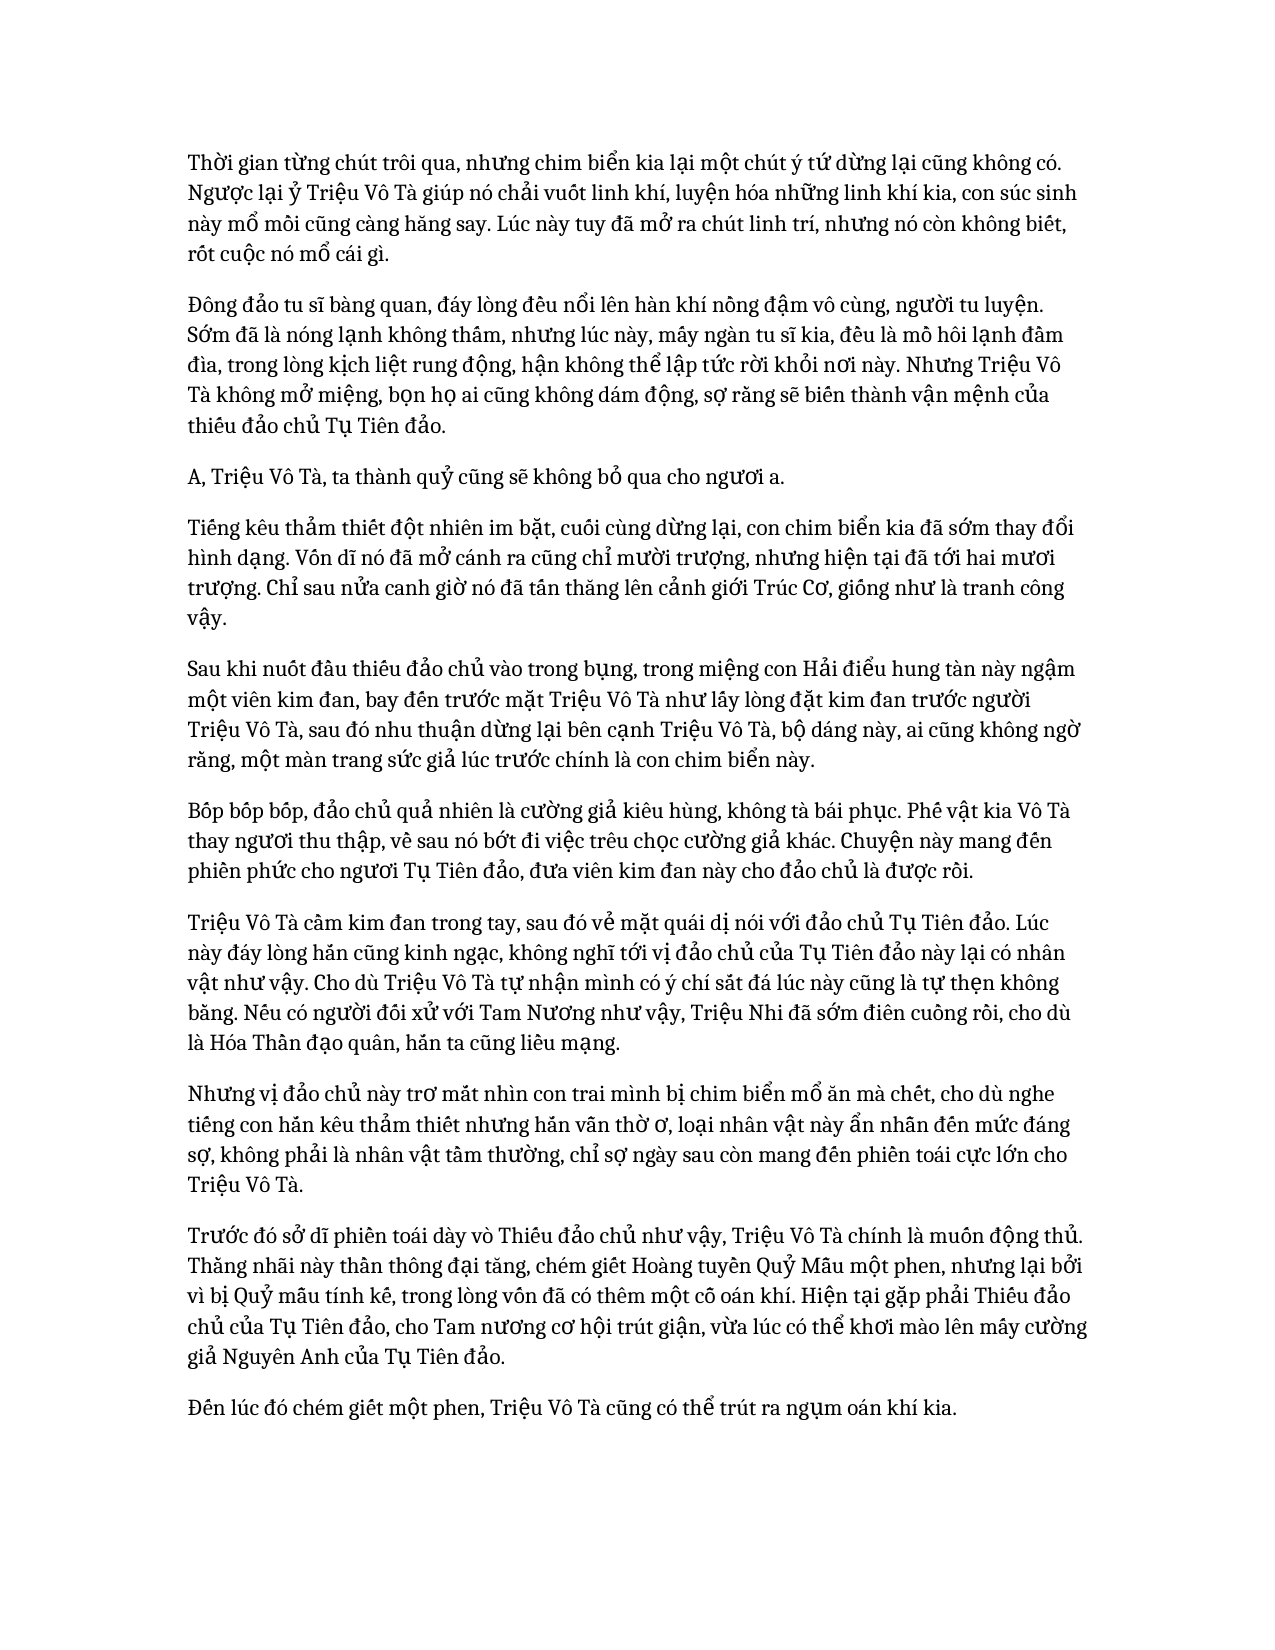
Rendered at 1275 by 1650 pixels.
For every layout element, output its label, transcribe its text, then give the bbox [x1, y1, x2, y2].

text A, Triệu Vô Tà, ta thành quỷ cũng sẽ không bỏ qua cho ngươi a. [187, 463, 1087, 490]
text Nhưng vị đảo chủ này trơ mắt nhìn con trai mình bị chim biển mổ ăn mà chết, cho dù nghe tiếng con hắn kêu thảm thiết nhưng hắn vẫn thờ ơ, loại nhân vật này ẩn nhẫn đến mức đáng sợ, không phải là nhân vật tầm thường, chỉ sợ ngày sau còn mang đến phiền toái cực lớn cho Triệu Vô Tà. [187, 1081, 1087, 1198]
text Sau khi nuốt đầu thiếu đảo chủ vào trong bụng, trong miệng con Hải điểu hung tàn này ngậm một viên kim đan, bay đến trước mặt Triệu Vô Tà như lấy lòng đặt kim đan trước người Triệu Vô Tà, sau đó nhu thuận dừng lại bên cạnh Triệu Vô Tà, bộ dáng này, ai cũng không ngờ rằng, một màn trang sức giả lúc trước chính là con chim biển này. [187, 656, 1087, 773]
text Đến lúc đó chém giết một phen, Triệu Vô Tà cũng có thể trút ra ngụm oán khí kia. [187, 1395, 1087, 1421]
text Thời gian từng chút trôi qua, nhưng chim biển kia lại một chút ý tứ dừng lại cũng không có. Ngược lại ỷ Triệu Vô Tà giúp nó chải vuốt linh khí, luyện hóa những linh khí kia, con súc sinh này mổ mồi cũng càng hăng say. Lúc này tuy đã mở ra chút linh trí, nhưng nó còn không biết, rốt cuộc nó mổ cái gì. [187, 150, 1087, 267]
text Triệu Vô Tà cầm kim đan trong tay, sau đó vẻ mặt quái dị nói với đảo chủ Tụ Tiên đảo. Lúc này đáy lòng hắn cũng kinh ngạc, không nghĩ tới vị đảo chủ của Tụ Tiên đảo này lại có nhân vật như vậy. Cho dù Triệu Vô Tà tự nhận mình có ý chí sắt đá lúc này cũng là tự thẹn không bằng. Nếu có người đối xử với Tam Nương như vậy, Triệu Nhi đã sớm điên cuồng rồi, cho dù là Hóa Thần đạo quân, hắn ta cũng liều mạng. [187, 909, 1087, 1057]
text Đông đảo tu sĩ bàng quan, đáy lòng đều nổi lên hàn khí nồng đậm vô cùng, người tu luyện. Sớm đã là nóng lạnh không thấm, nhưng lúc này, mấy ngàn tu sĩ kia, đều là mồ hôi lạnh đầm đìa, trong lòng kịch liệt rung động, hận không thể lập tức rời khỏi nơi này. Nhưng Triệu Vô Tà không mở miệng, bọn họ ai cũng không dám động, sợ rằng sẽ biến thành vận mệnh của thiếu đảo chủ Tụ Tiên đảo. [187, 292, 1087, 439]
text Bốp bốp bốp, đảo chủ quả nhiên là cường giả kiêu hùng, không tà bái phục. Phế vật kia Vô Tà thay ngươi thu thập, về sau nó bớt đi việc trêu chọc cường giả khác. Chuyện này mang đến phiền phức cho ngươi Tụ Tiên đảo, đưa viên kim đan này cho đảo chủ là được rồi. [187, 798, 1087, 885]
text Tiếng kêu thảm thiết đột nhiên im bặt, cuối cùng dừng lại, con chim biển kia đã sớm thay đổi hình dạng. Vốn dĩ nó đã mở cánh ra cũng chỉ mười trượng, nhưng hiện tại đã tới hai mươi trượng. Chỉ sau nửa canh giờ nó đã tấn thăng lên cảnh giới Trúc Cơ, giống như là tranh công vậy. [187, 514, 1087, 632]
text Trước đó sở dĩ phiền toái dày vò Thiếu đảo chủ như vậy, Triệu Vô Tà chính là muốn động thủ. Thằng nhãi này thần thông đại tăng, chém giết Hoàng tuyền Quỷ Mẫu một phen, nhưng lại bởi vì bị Quỷ mẫu tính kế, trong lòng vốn đã có thêm một cỗ oán khí. Hiện tại gặp phải Thiếu đảo chủ của Tụ Tiên đảo, cho Tam nương cơ hội trút giận, vừa lúc có thể khơi mào lên mấy cường giả Nguyên Anh của Tụ Tiên đảo. [187, 1223, 1087, 1370]
